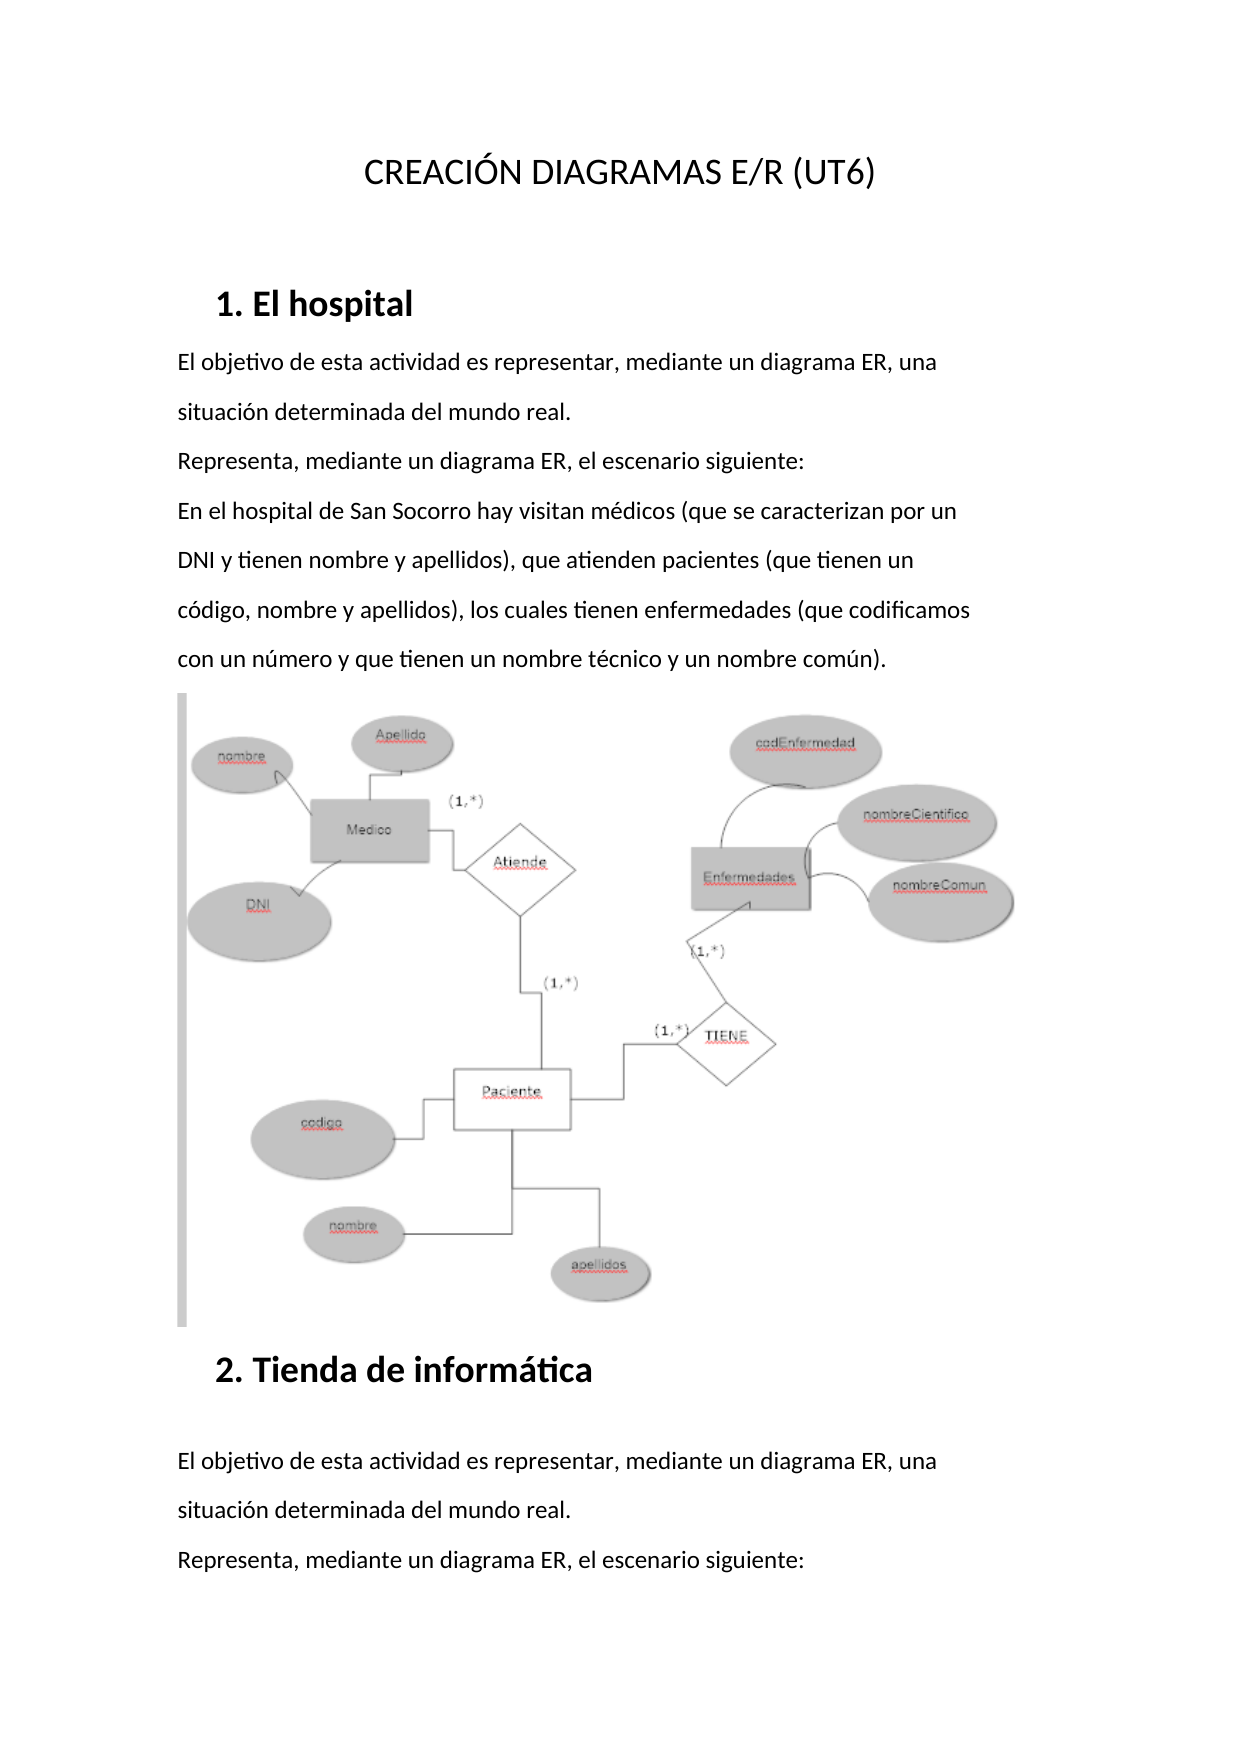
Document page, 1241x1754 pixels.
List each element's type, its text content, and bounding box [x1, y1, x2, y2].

text Representa, mediante un diagrama ER, el escenario siguiente: [177, 445, 1063, 476]
list El hospital [215, 280, 1063, 326]
text Representa, mediante un diagrama ER, el escenario siguiente: [177, 1544, 1063, 1575]
text DNI y tienen nombre y apellidos), que atienden pacientes (que tienen un [177, 544, 1063, 575]
text con un número y que tienen un nombre técnico y un nombre común). [177, 643, 1063, 674]
picture [177, 693, 1063, 1327]
text situación determinada del mundo real. [177, 396, 1063, 426]
list Tienda de informática [215, 1346, 1063, 1392]
text El objetivo de esta actividad es representar, mediante un diagrama ER, una [177, 1445, 1063, 1476]
text CREACIÓN DIAGRAMAS E/R (UT6) [177, 148, 1063, 193]
text situación determinada del mundo real. [177, 1494, 1063, 1525]
text código, nombre y apellidos), los cuales tienen enfermedades (que codificamos [177, 594, 1063, 624]
text En el hospital de San Socorro hay visitan médicos (que se caracterizan por un [177, 495, 1063, 525]
text El objetivo de esta actividad es representar, mediante un diagrama ER, una [177, 346, 1063, 377]
